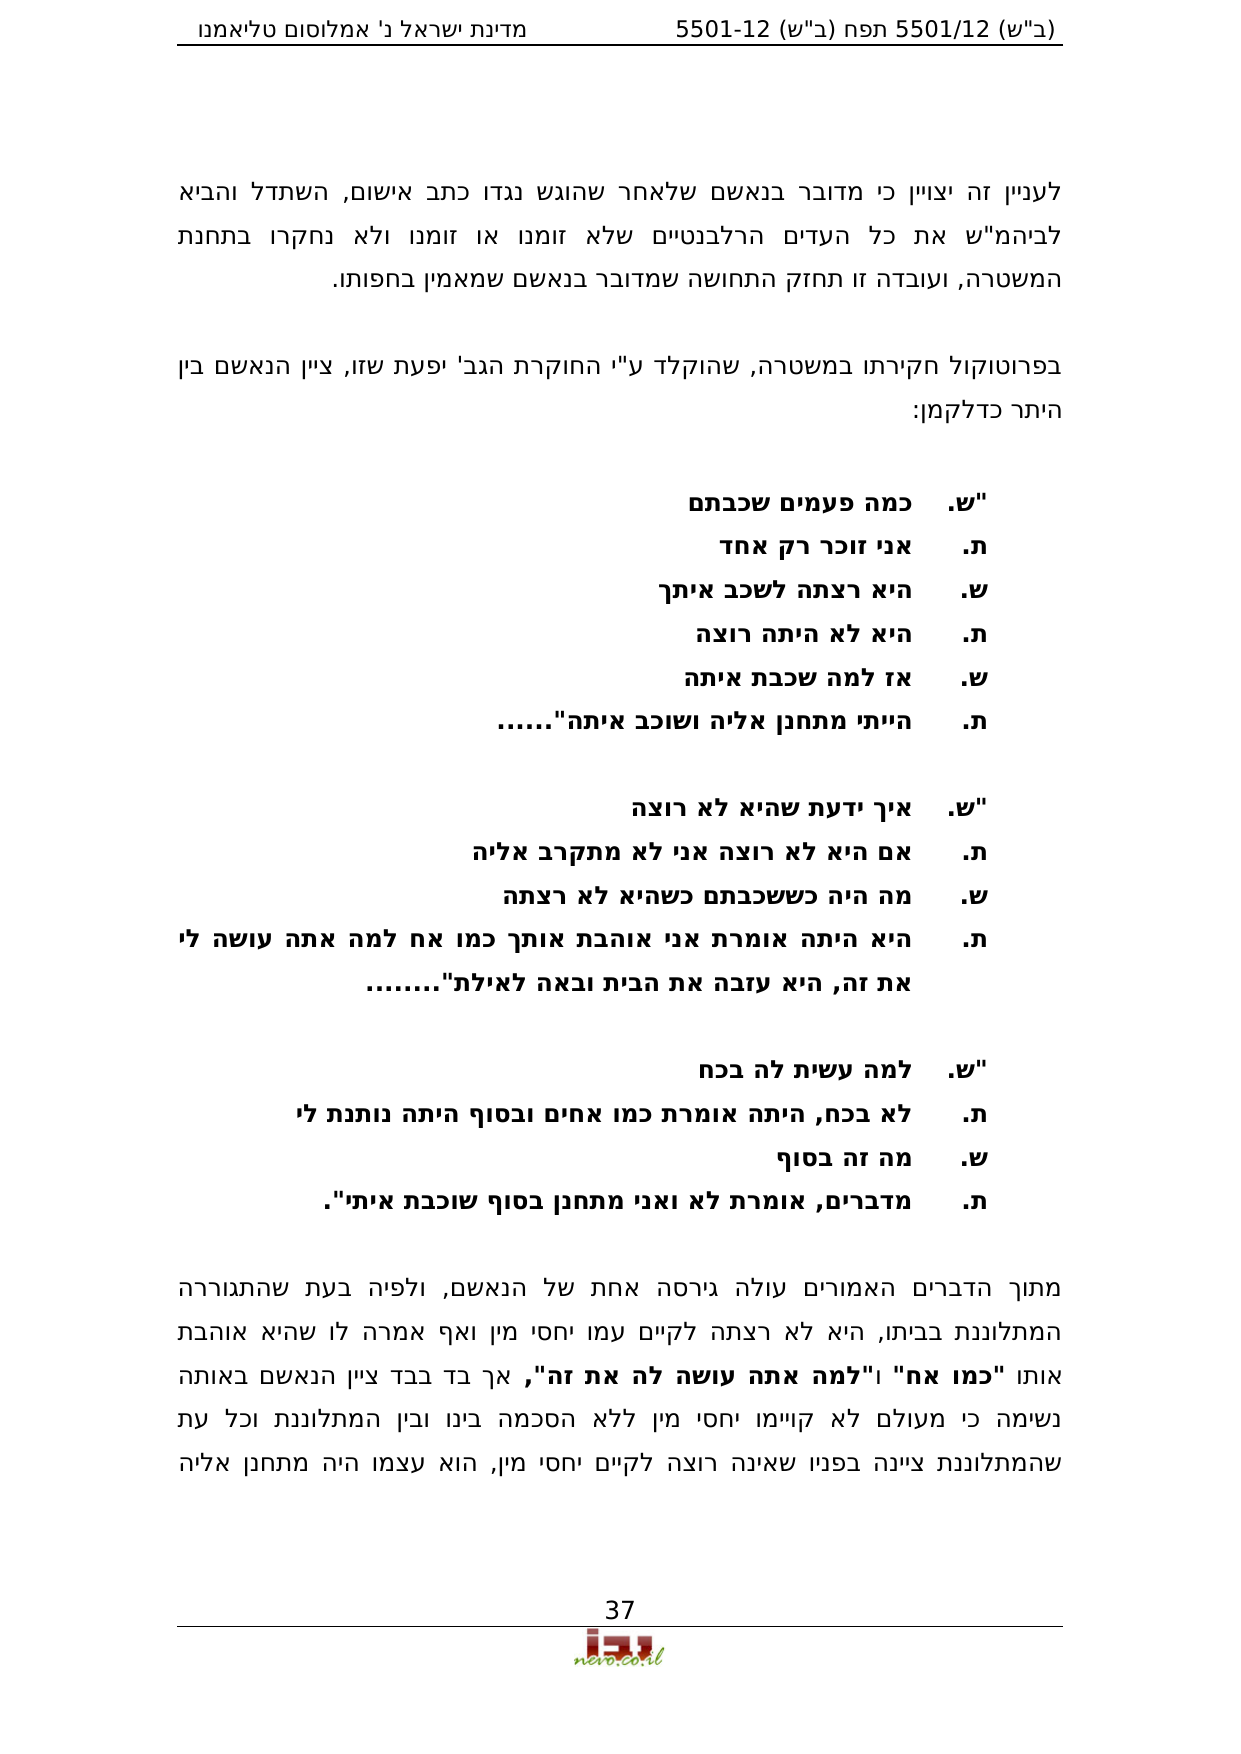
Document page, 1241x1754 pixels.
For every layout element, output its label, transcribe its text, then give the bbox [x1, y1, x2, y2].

text לעניין זה יצויין כי מדובר בנאשם שלאחר שהוגש נגדו כתב אישום, השתדל והביא לביהמ"ש את כל העדים הרלבנטיים שלא זומנו או זומנו ולא נחקרו בתחנת המשטרה, ועובדה זו תחזק התחושה שמדובר בנאשם שמאמין בחפותו. [177, 177, 1063, 294]
text ת. היא היתה אומרת אני אוהבת אותך כמו אח למה אתה עושה לי את זה, היא עזבה את הבית ובאה לאילת"........ [177, 924, 988, 997]
text ת. אם היא לא רוצה אני לא מתקרב אליה [177, 837, 1063, 866]
text ת. מדברים, אומרת לא ואני מתחנן בסוף שוכבת איתי". [177, 1186, 1063, 1216]
text ש. אז למה שכבת איתה [177, 663, 1063, 692]
text ש. היא רצתה לשכב איתך [177, 575, 1063, 604]
text "ש. איך ידעת שהיא לא רוצה [177, 793, 1063, 822]
text ת. הייתי מתחנן אליה ושוכב איתה"...... [177, 706, 1063, 736]
text "ש. כמה פעמים שכבתם [177, 488, 1063, 517]
text ת. אני זוכר רק אחד [177, 531, 1063, 561]
text "ש. למה עשית לה בכח [177, 1055, 1063, 1084]
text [177, 1273, 1063, 1477]
text ת. לא בכח, היתה אומרת כמו אחים ובסוף היתה נותנת לי [177, 1099, 1063, 1128]
text ש. מה זה בסוף [177, 1143, 1063, 1172]
picture [574, 1628, 666, 1667]
text ת. היא לא היתה רוצה [177, 619, 1063, 648]
text ש. מה היה כששכבתם כשהיא לא רצתה [177, 881, 1063, 910]
text בפרוטוקול חקירתו במשטרה, שהוקלד ע"י החוקרת הגב' יפעת שזו, ציין הנאשם בין היתר כדלקמן: [177, 352, 1063, 424]
